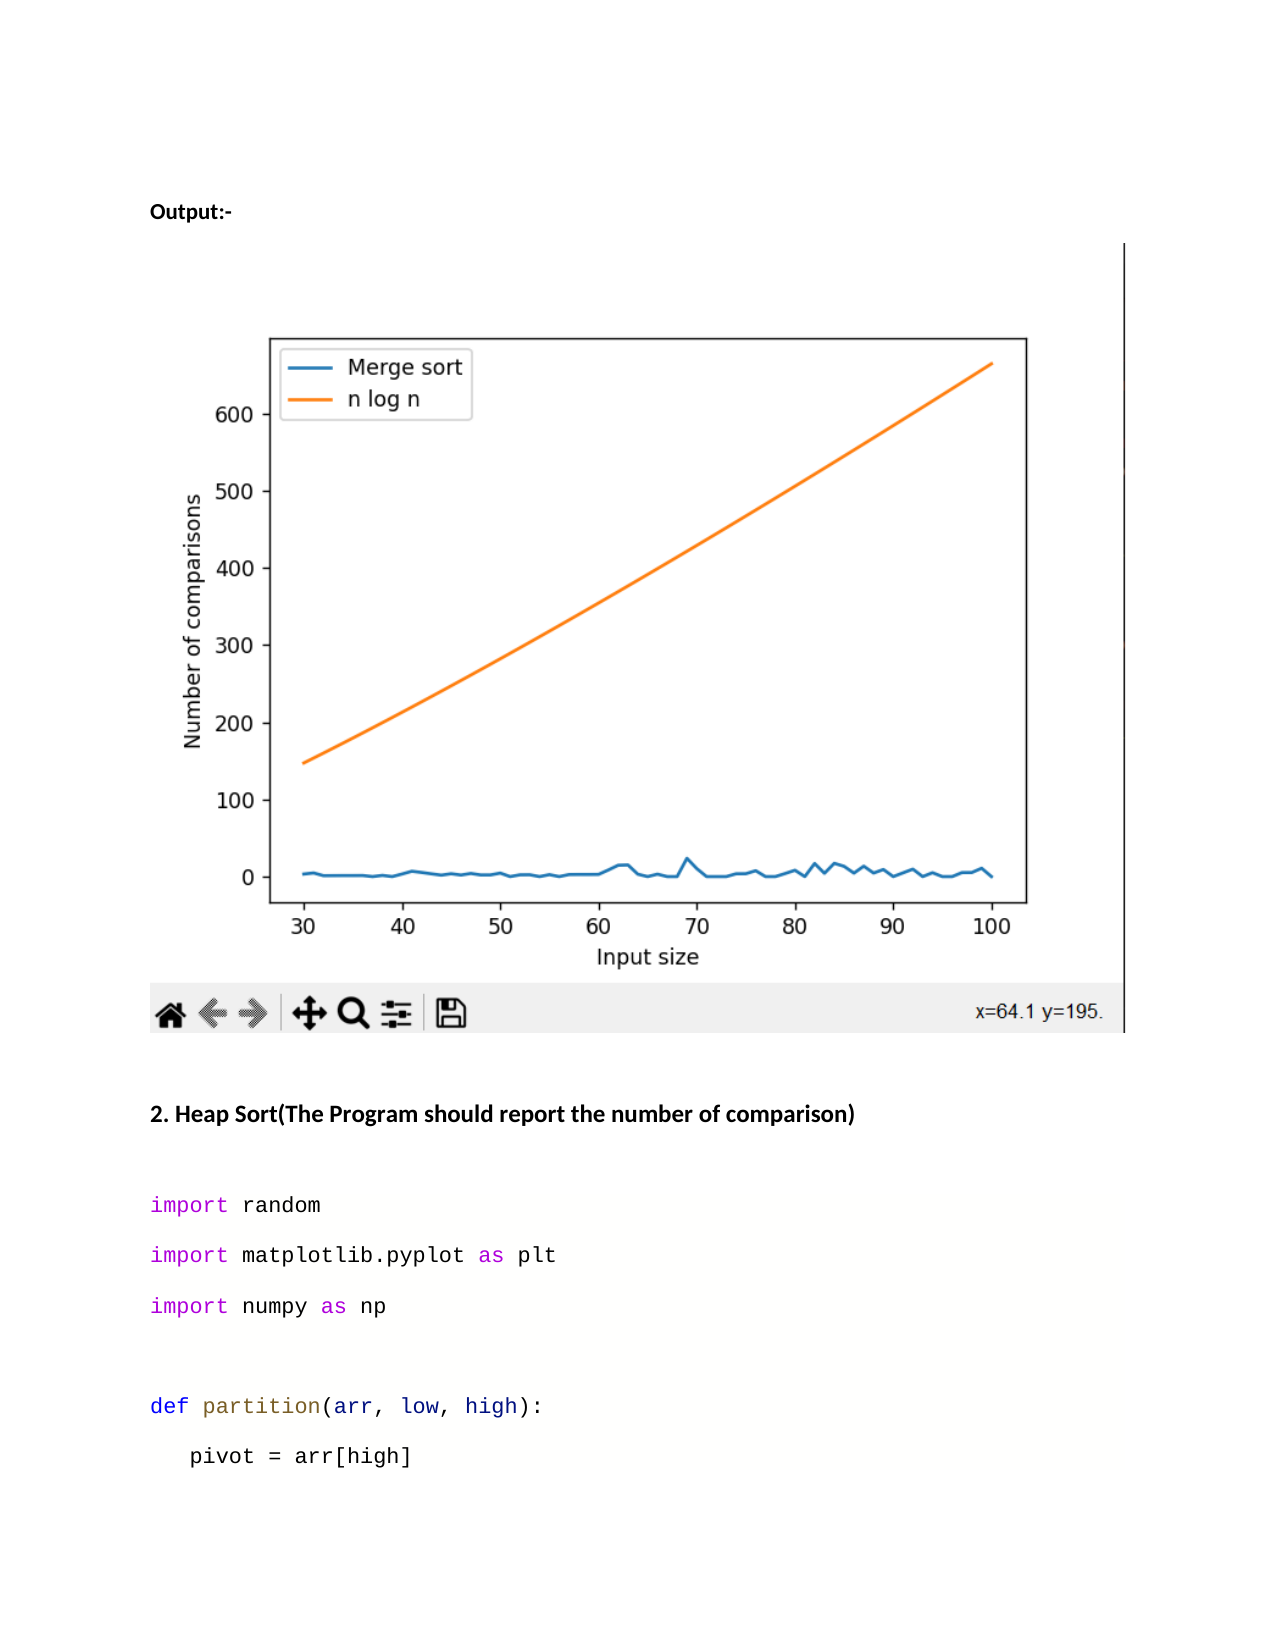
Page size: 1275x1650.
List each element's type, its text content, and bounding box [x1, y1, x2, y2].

picture [150, 243, 1125, 1033]
text import numpy as np [150, 1295, 1125, 1319]
text import random [150, 1194, 1125, 1219]
text Output:- [150, 197, 1125, 225]
text import matplotlib.pyplot as plt [150, 1245, 1125, 1269]
text pivot = arr[high] [150, 1445, 1125, 1470]
text 2. Heap Sort(The Program should report the number of comparison) [150, 1098, 1125, 1129]
text def partition(arr, low, high): [150, 1395, 1125, 1420]
